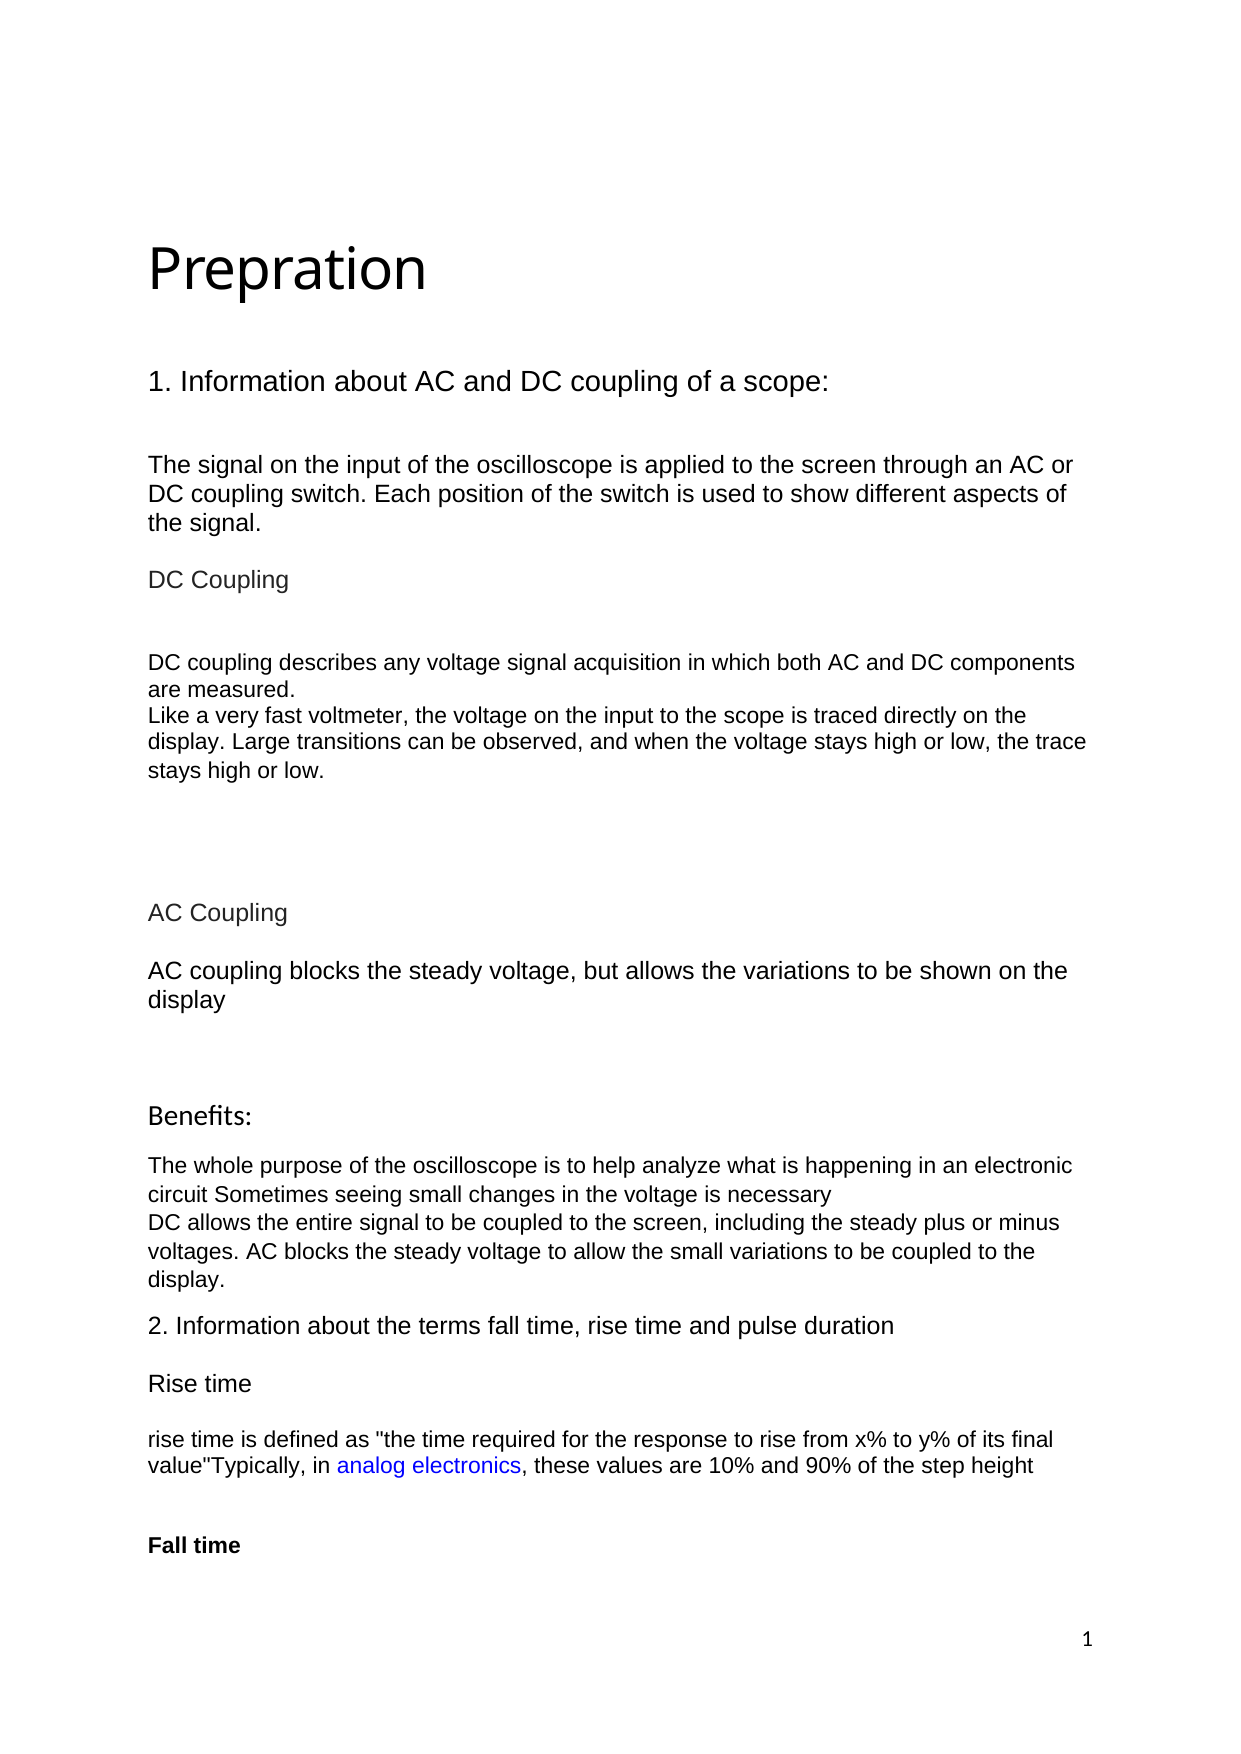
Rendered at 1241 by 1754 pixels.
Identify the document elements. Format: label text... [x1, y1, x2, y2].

text rise time is defined as "the time required for the response to rise from x% to y% of its final value"Typically, in analog electronics, these values are 10% and 90% of the step height [148, 1426, 1093, 1479]
text The whole purpose of the oscilloscope is to help analyze what is happening in an electronic circuit Sometimes seeing small changes in the voltage is necessary DC allows the entire signal to be coupled to the screen, including the steady plus or minus voltages. AC blocks the steady voltage to allow the small variations to be coupled to the display. [148, 1152, 1093, 1292]
title Prepration [148, 227, 1093, 307]
text Rise time [148, 1369, 1093, 1397]
text 2. Information about the terms fall time, rise time and pulse duration [148, 1311, 1093, 1340]
text Fall time [148, 1532, 1093, 1558]
text The signal on the input of the oscilloscope is applied to the screen through an AC or DC coupling switch. Each position of the switch is used to show different aspects of the signal. DC Coupling [148, 450, 1093, 594]
text 1. Information about AC and DC coupling of a scope: [148, 364, 1093, 398]
text AC coupling blocks the steady voltage, but allows the variations to be shown on the display [148, 956, 1093, 1013]
text Benefits: [148, 1097, 1093, 1133]
text AC Coupling [148, 841, 1093, 927]
text DC coupling describes any voltage signal acquisition in which both AC and DC components are measured. [148, 649, 1093, 702]
text Like a very fast voltmeter, the voltage on the input to the scope is traced directly on the display. Large transitions can be observed, and when the voltage stays high or low, the trace stays high or low. [148, 702, 1093, 783]
